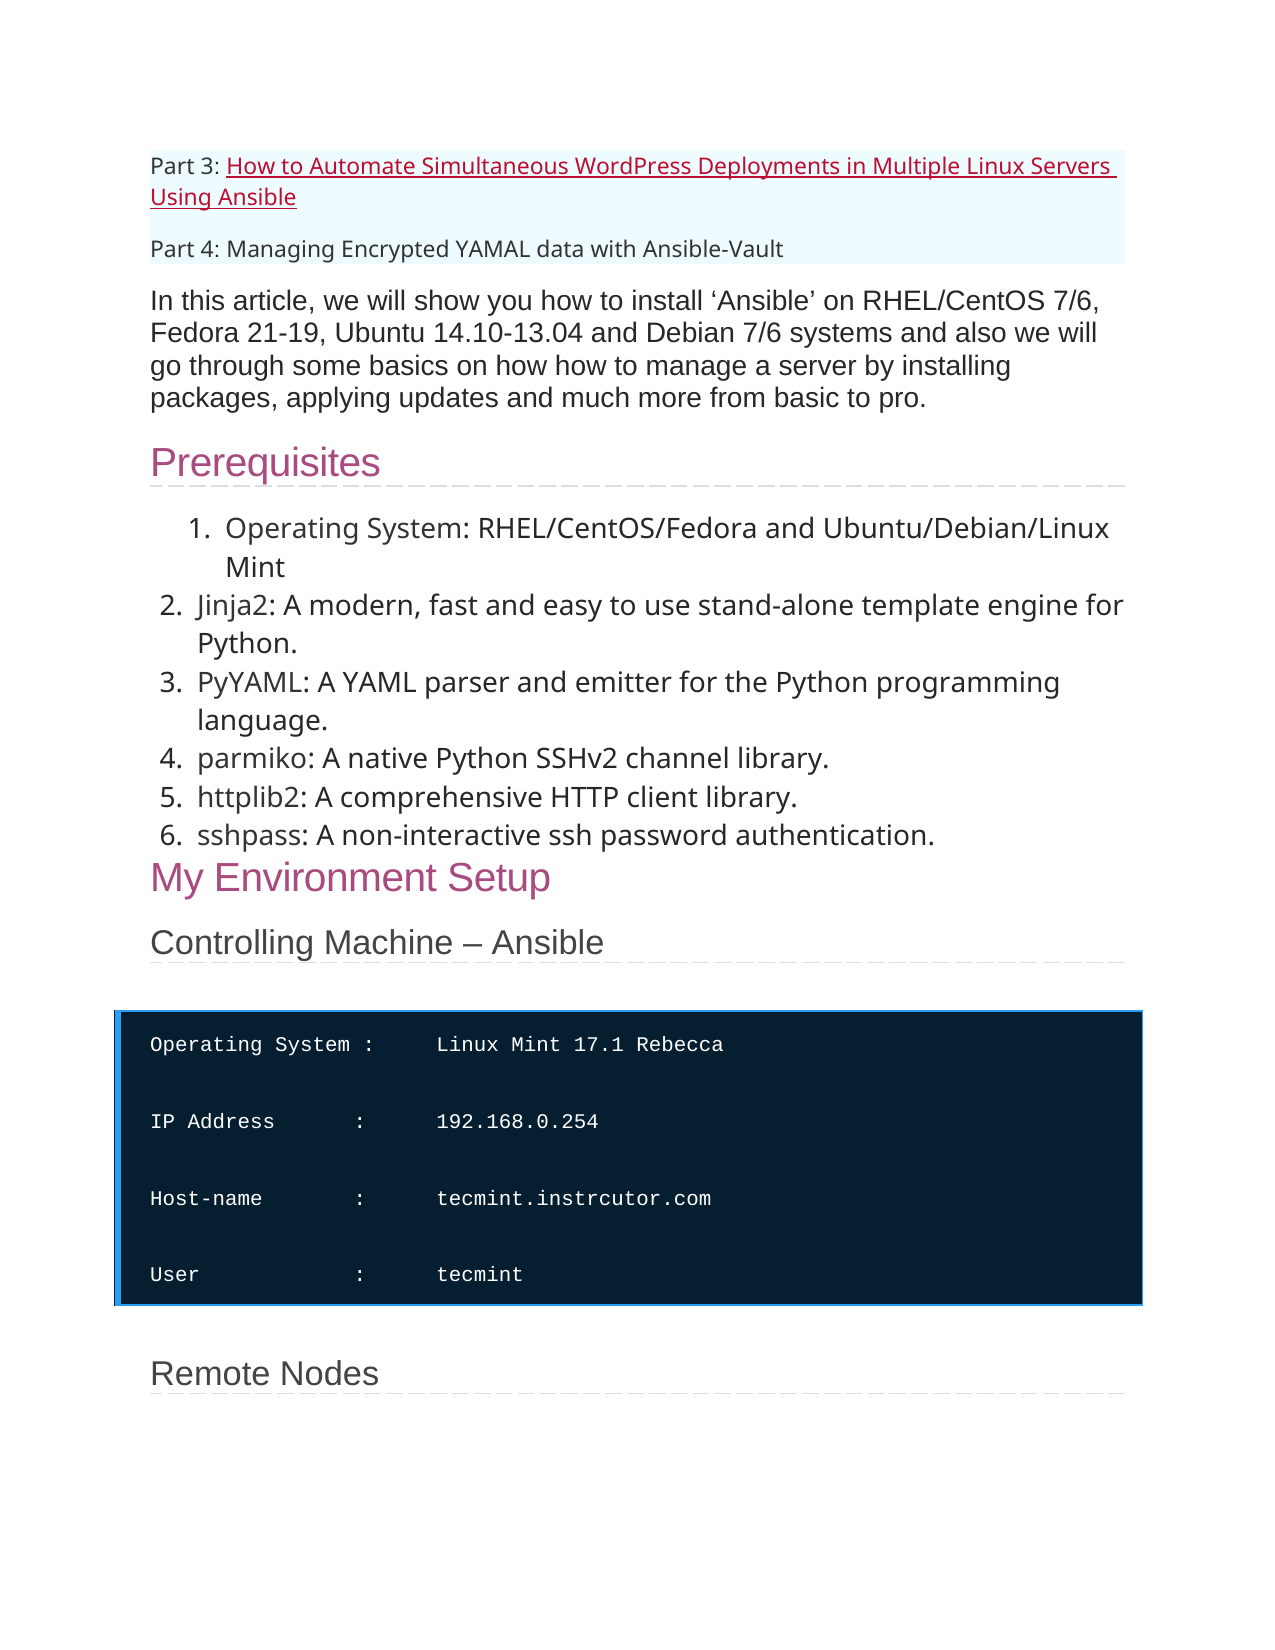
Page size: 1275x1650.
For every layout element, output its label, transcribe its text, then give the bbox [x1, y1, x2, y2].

text Operating System : Linux Mint 17.1 Rebecca [121, 1012, 1142, 1058]
text My Environment Setup [150, 853, 1125, 900]
text Prerequisites [150, 438, 1125, 487]
text IP Address : 192.168.0.254 [121, 1087, 1142, 1135]
text Controlling Machine – Ansible [150, 922, 1125, 963]
text Part 3: How to Automate Simultaneous WordPress Deployments in Multiple Linux Servers Using Ansible [150, 150, 1125, 212]
list parmiko: A native Python SSHv2 channel library. [159, 738, 1125, 777]
text User : tecmint [121, 1240, 1142, 1304]
list Jinja2: A modern, fast and easy to use stand-alone template engine for Python. [159, 585, 1125, 662]
list httplib2: A comprehensive HTTP client library. [159, 777, 1125, 815]
text Remote Nodes [150, 1353, 1125, 1394]
text Host-name : tecmint.instrcutor.com [121, 1163, 1142, 1211]
text Part 4: Managing Encrypted YAMAL data with Ansible-Vault [150, 232, 1125, 264]
list PyYAML: A YAML parser and emitter for the Python programming language. [159, 662, 1125, 738]
list Operating System: RHEL/CentOS/Fedora and Ubuntu/Debian/Linux Mint [187, 508, 1125, 585]
text In this article, we will show you how to install ‘Ansible’ on RHEL/CentOS 7/6, Fedora 21-19, Ubuntu 14.10-13.04 and Debian 7/6 systems and also we will go through some basics on how how to manage a server by installing packages, applying updates and much more from basic to pro. [150, 284, 1125, 413]
list sshpass: A non-interactive ssh password authentication. [159, 815, 1125, 853]
